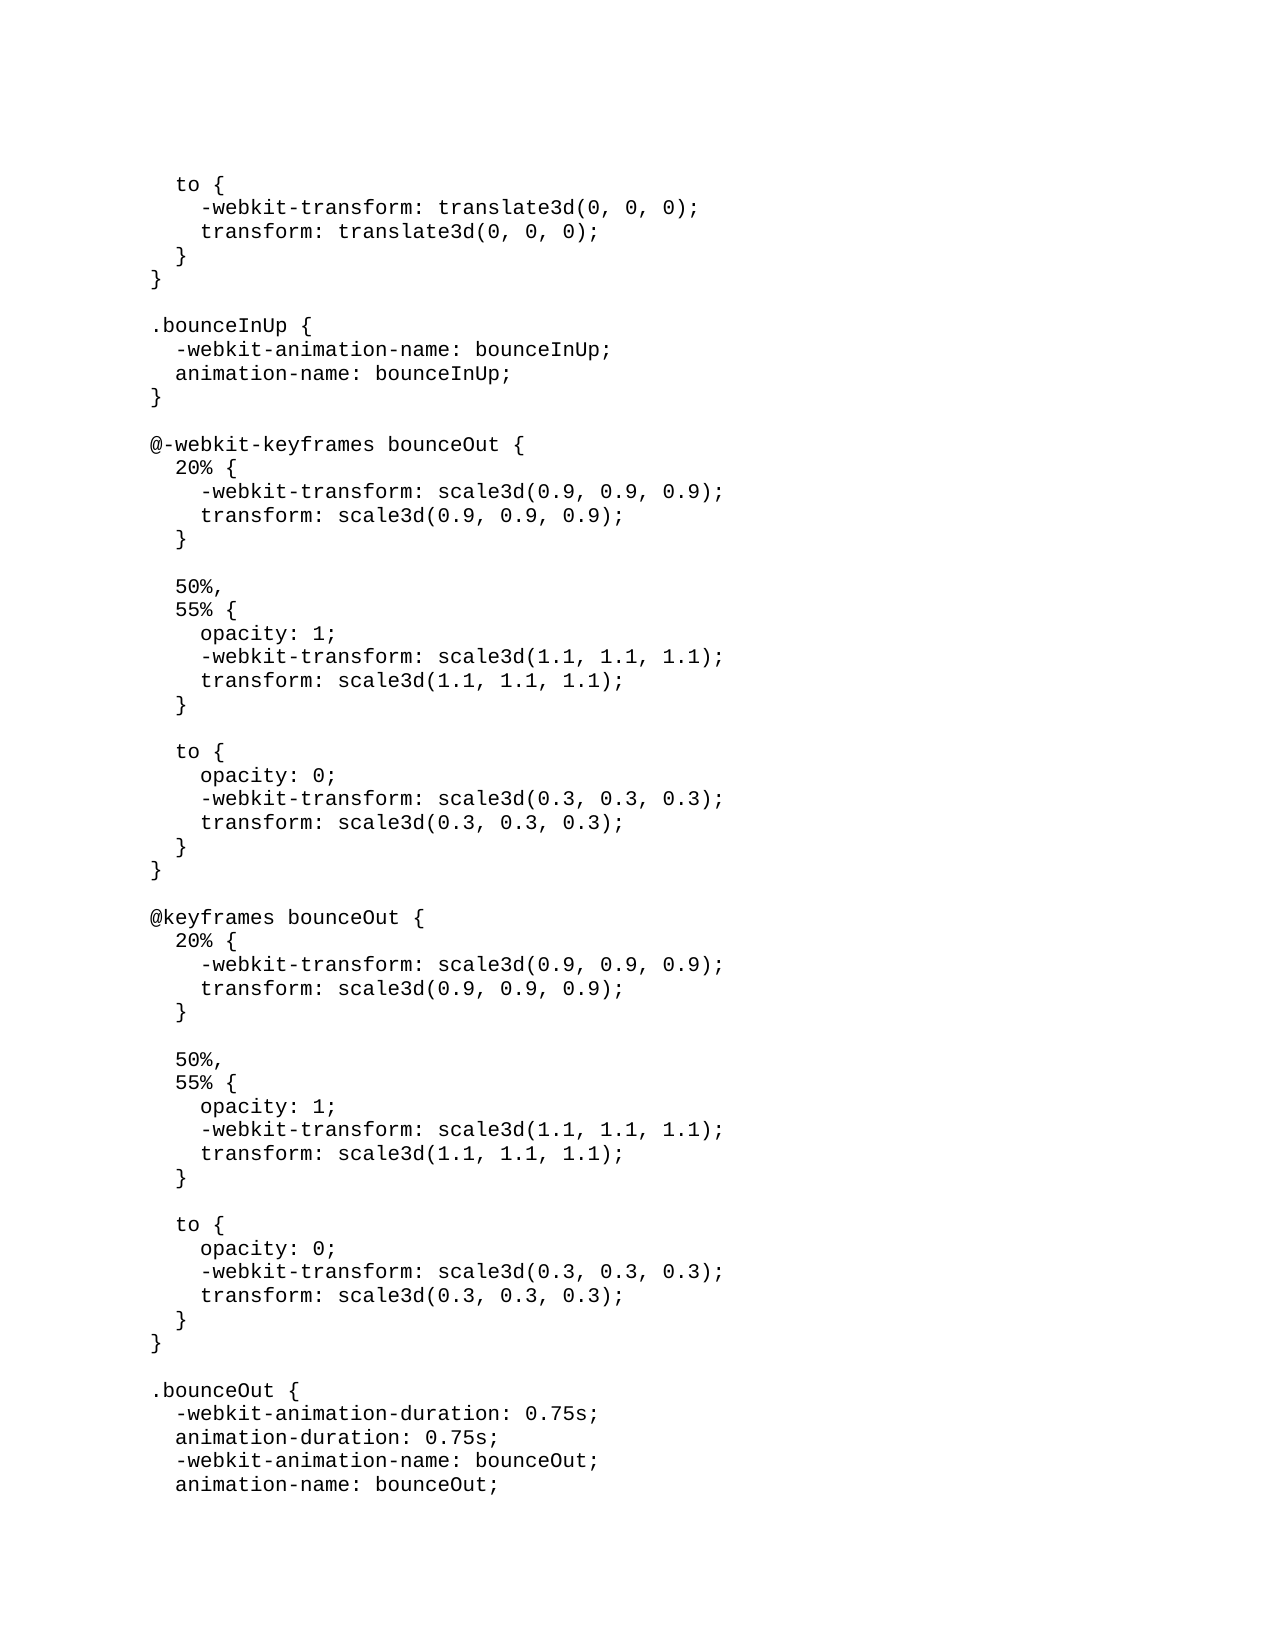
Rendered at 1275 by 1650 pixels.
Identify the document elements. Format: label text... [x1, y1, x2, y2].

text -webkit-transform: scale3d(0.3, 0.3, 0.3); [150, 788, 1125, 812]
text to { [150, 1214, 1125, 1238]
text opacity: 0; [150, 1238, 1125, 1261]
text } [150, 386, 1125, 410]
text 20% { [150, 457, 1125, 481]
text transform: scale3d(0.9, 0.9, 0.9); [150, 978, 1125, 1001]
text } [150, 1167, 1125, 1190]
text 55% { [150, 1072, 1125, 1096]
text -webkit-animation-name: bounceInUp; [150, 339, 1125, 363]
text @-webkit-keyframes bounceOut { [150, 434, 1125, 457]
text to { [150, 741, 1125, 765]
text opacity: 0; [150, 765, 1125, 788]
text animation-duration: 0.75s; [150, 1427, 1125, 1451]
text } [150, 268, 1125, 292]
text -webkit-transform: scale3d(0.9, 0.9, 0.9); [150, 481, 1125, 505]
text transform: scale3d(1.1, 1.1, 1.1); [150, 1143, 1125, 1167]
text } [150, 244, 1125, 268]
text transform: scale3d(0.9, 0.9, 0.9); [150, 505, 1125, 528]
text transform: scale3d(0.3, 0.3, 0.3); [150, 1285, 1125, 1309]
text to { [150, 174, 1125, 197]
text @keyframes bounceOut { [150, 907, 1125, 930]
text } [150, 528, 1125, 552]
text -webkit-transform: translate3d(0, 0, 0); [150, 197, 1125, 221]
text 20% { [150, 930, 1125, 954]
text } [150, 1001, 1125, 1025]
text -webkit-transform: scale3d(0.3, 0.3, 0.3); [150, 1261, 1125, 1285]
text -webkit-animation-duration: 0.75s; [150, 1403, 1125, 1427]
text transform: translate3d(0, 0, 0); [150, 221, 1125, 244]
text animation-name: bounceInUp; [150, 363, 1125, 386]
text } [150, 836, 1125, 859]
text 50%, [150, 576, 1125, 599]
text } [150, 1309, 1125, 1332]
text .bounceOut { [150, 1379, 1125, 1403]
text opacity: 1; [150, 623, 1125, 647]
text 50%, [150, 1048, 1125, 1072]
text 55% { [150, 599, 1125, 623]
text -webkit-transform: scale3d(1.1, 1.1, 1.1); [150, 1119, 1125, 1143]
text -webkit-animation-name: bounceOut; [150, 1451, 1125, 1474]
text animation-name: bounceOut; [150, 1474, 1125, 1498]
text opacity: 1; [150, 1096, 1125, 1119]
text } [150, 859, 1125, 883]
text -webkit-transform: scale3d(1.1, 1.1, 1.1); [150, 647, 1125, 670]
text .bounceInUp { [150, 316, 1125, 339]
text } [150, 694, 1125, 717]
text transform: scale3d(0.3, 0.3, 0.3); [150, 812, 1125, 836]
text transform: scale3d(1.1, 1.1, 1.1); [150, 670, 1125, 694]
text } [150, 1332, 1125, 1356]
text -webkit-transform: scale3d(0.9, 0.9, 0.9); [150, 954, 1125, 978]
